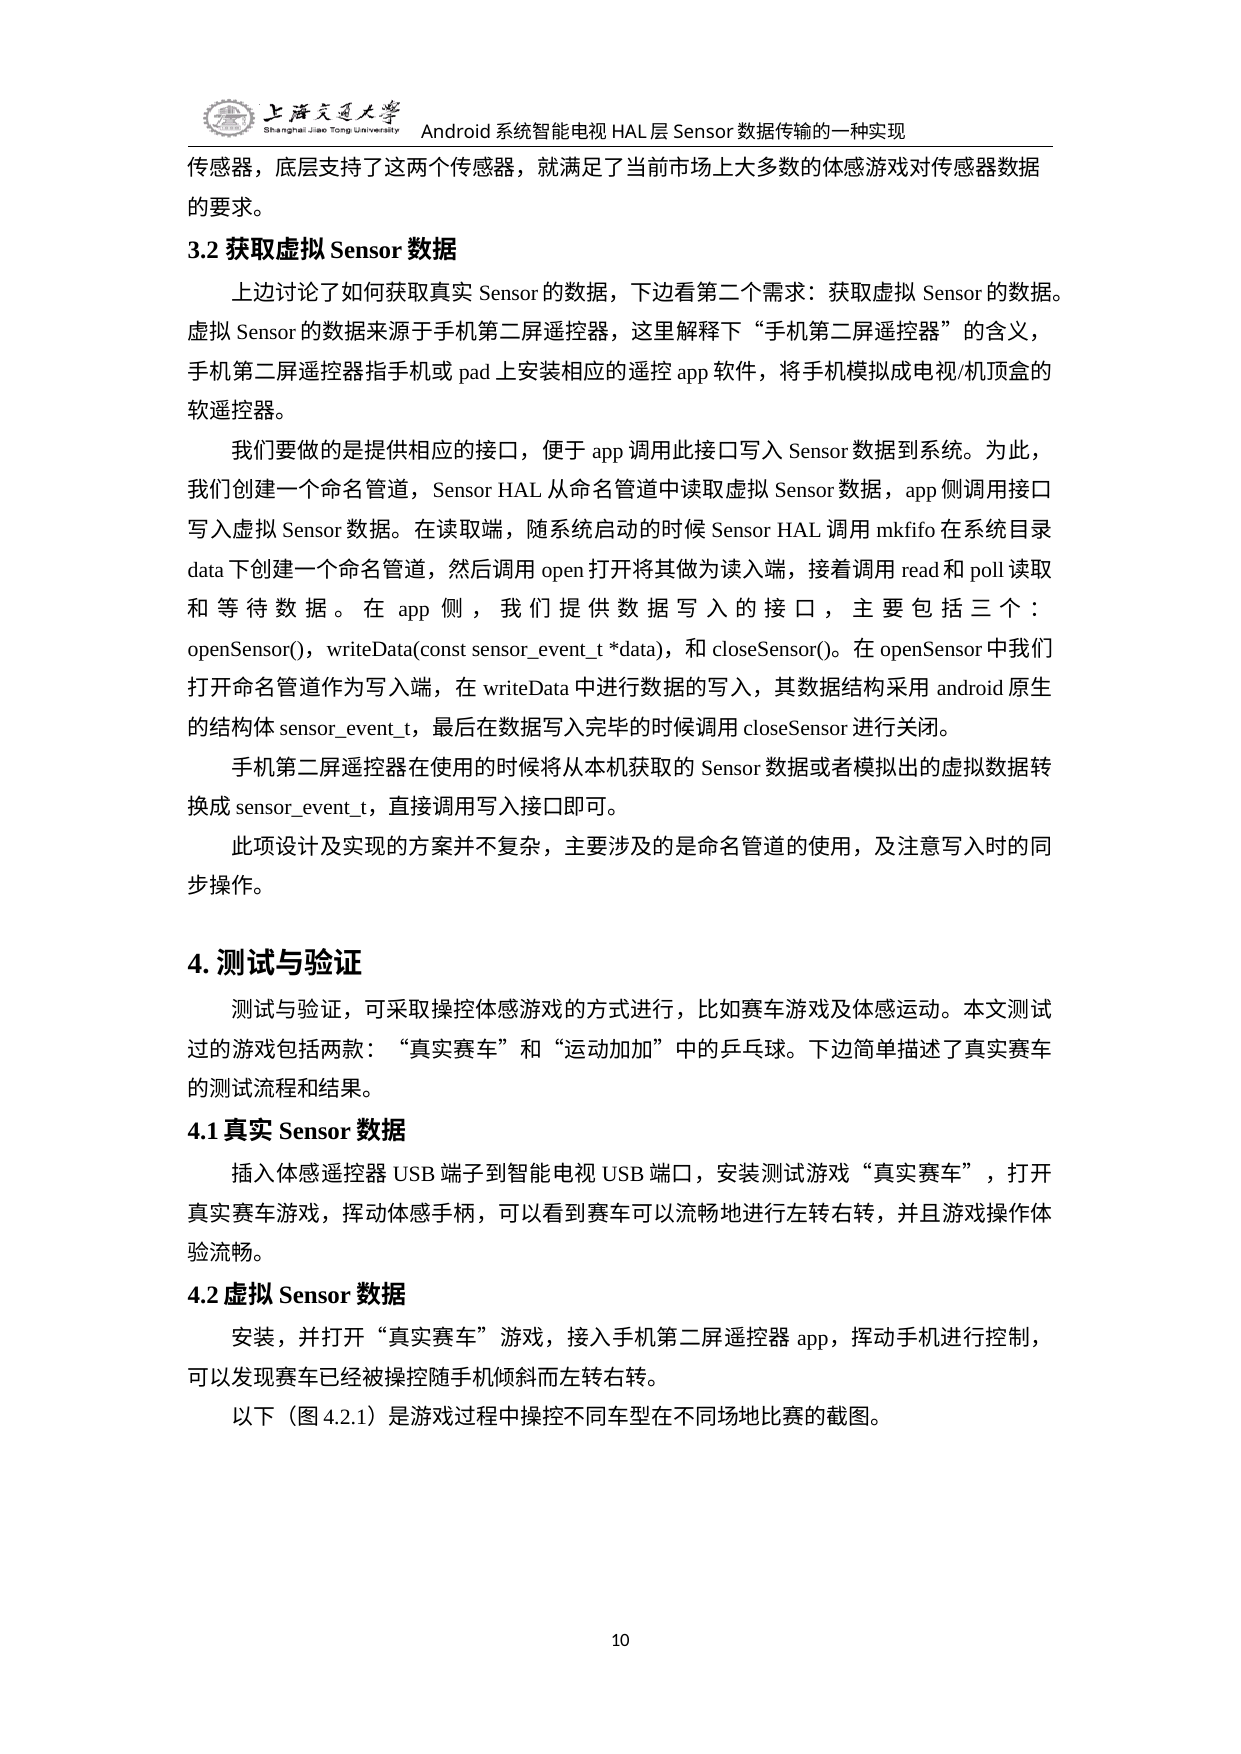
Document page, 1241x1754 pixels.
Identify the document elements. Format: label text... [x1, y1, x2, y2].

text 我们要做的是提供相应的接口，便于app调用此接口写入Sensor数据到系统。为此，我们创建一个命名管道，Sensor HAL从命名管道中读取虚拟Sensor数据，app侧调用接口写入虚拟Sensor数据。在读取端，随系统启动的时候Sensor HAL调用mkfifo在系统目录data下创建一个命名管道，然后调用open打开将其做为读入端，接着调用read和poll读取和等待数据。在app侧，我们提供数据写入的接口，主要包括三个：openSensor()，writeData(const sensor_event_t *data)，和closeSensor()。在openSensor中我们打开命名管道作为写入端，在writeData中进行数据的写入，其数据结构采用android原生的结构体sensor_event_t，最后在数据写入完毕的时候调用closeSensor进行关闭。 [187, 433, 1053, 742]
text 手机第二屏遥控器在使用的时候将从本机获取的Sensor数据或者模拟出的虚拟数据转换成sensor_event_t，直接调用写入接口即可。 [187, 749, 1053, 821]
text 安装，并打开“真实赛车”游戏，接入手机第二屏遥控器app，挥动手机进行控制，可以发现赛车已经被操控随手机倾斜而左转右转。 [187, 1320, 1053, 1391]
text 插入体感遥控器USB端子到智能电视USB端口，安装测试游戏“真实赛车”，打开真实赛车游戏，挥动体感手柄，可以看到赛车可以流畅地进行左转右转，并且游戏操作体验流畅。 [187, 1156, 1053, 1267]
text 上边讨论了如何获取真实Sensor的数据，下边看第二个需求：获取虚拟Sensor的数据。虚拟Sensor的数据来源于手机第二屏遥控器，这里解释下“手机第二屏遥控器”的含义，手机第二屏遥控器指手机或pad上安装相应的遥控app软件，将手机模拟成电视/机顶盒的软遥控器。 [187, 274, 1053, 425]
picture [187, 88, 413, 139]
text 4.1真实Sensor数据 [187, 1111, 1053, 1147]
text 3.2 获取虚拟Sensor数据 [187, 229, 1053, 265]
text 此项设计及实现的方案并不复杂，主要涉及的是命名管道的使用，及注意写入时的同步操作。 [187, 829, 1053, 900]
text 测试与验证，可采取操控体感游戏的方式进行，比如赛车游戏及体感运动。本文测试过的游戏包括两款：“真实赛车”和“运动加加”中的乒乓球。下边简单描述了真实赛车的测试流程和结果。 [187, 992, 1053, 1103]
text 4.2虚拟Sensor数据 [187, 1275, 1053, 1311]
text 以下（图4.2.1）是游戏过程中操控不同车型在不同场地比赛的截图。 [187, 1399, 1053, 1431]
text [187, 150, 1053, 221]
text 4. 测试与验证 [187, 939, 1053, 982]
